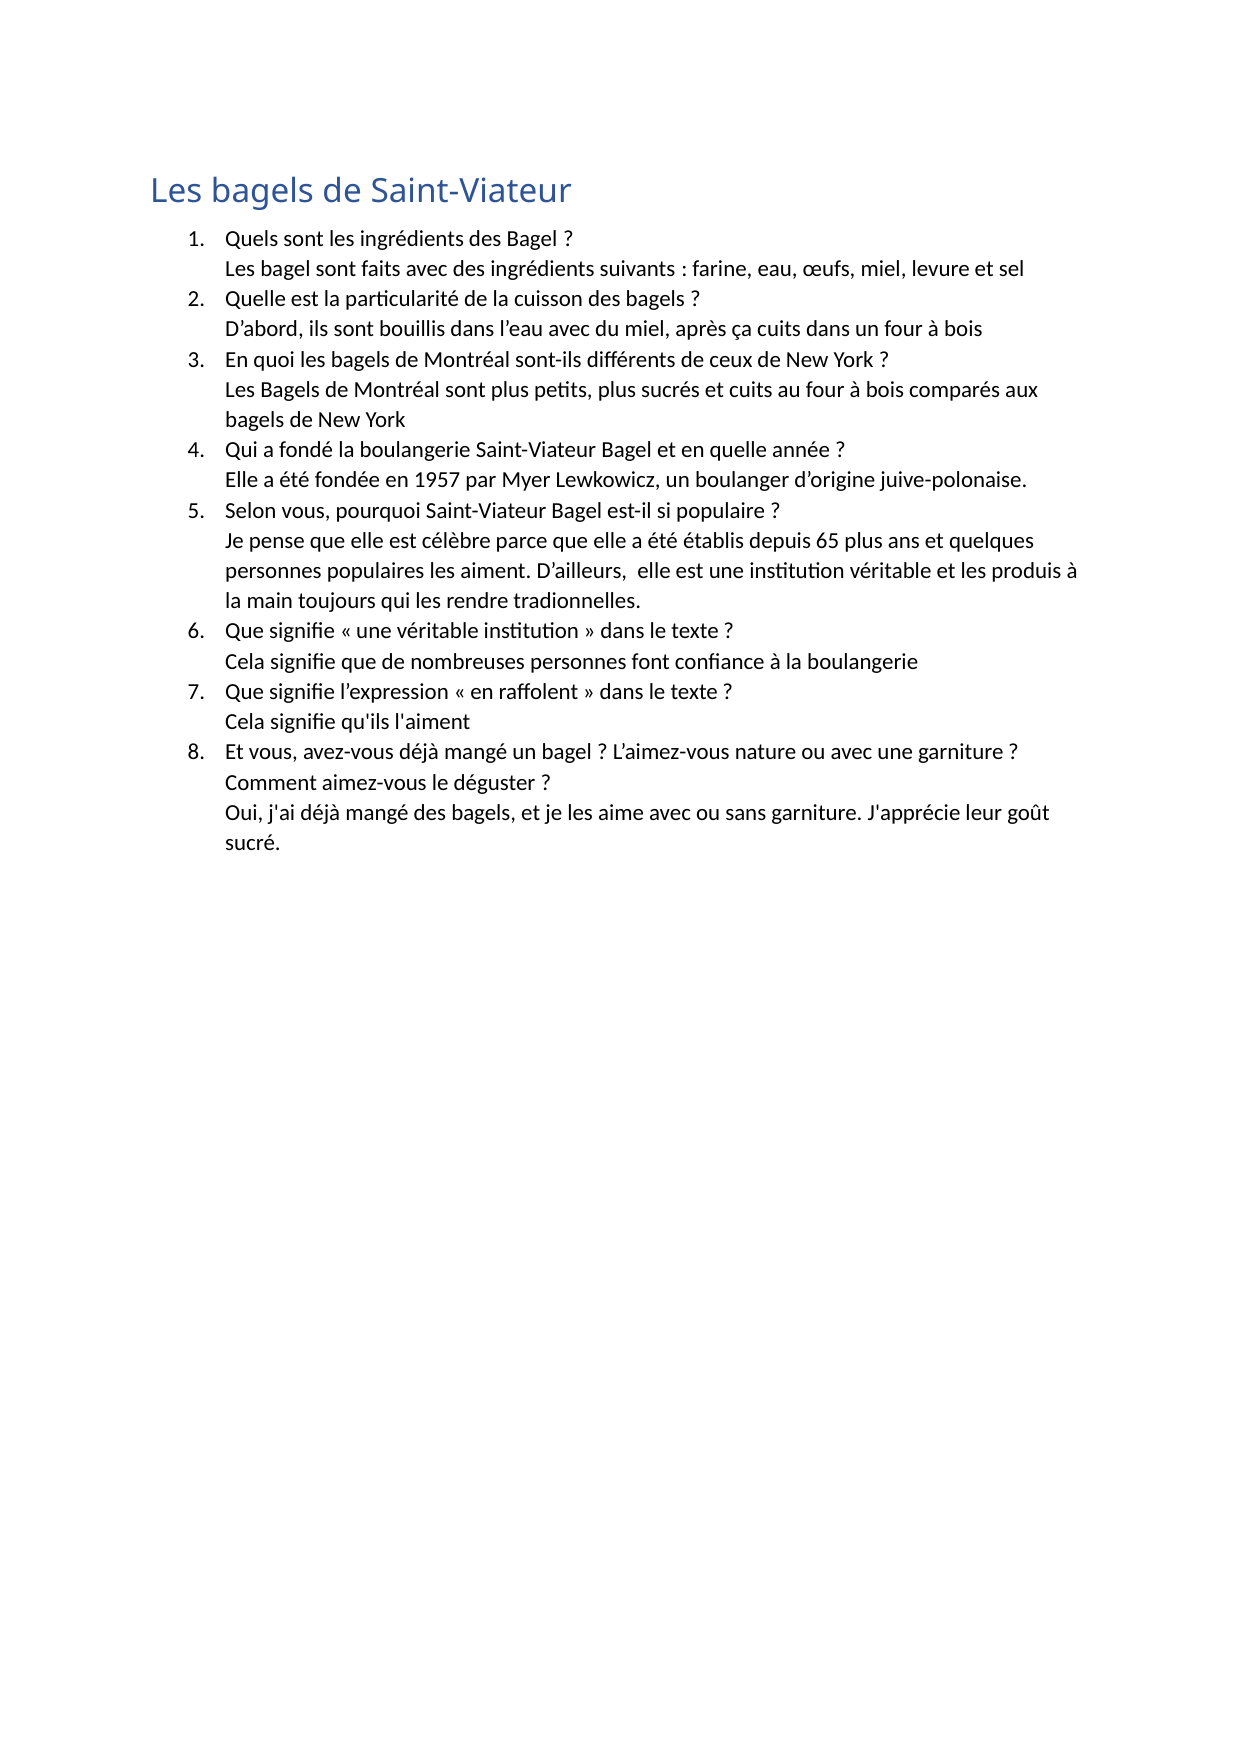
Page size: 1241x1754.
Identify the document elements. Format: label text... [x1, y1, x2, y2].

list Que signifie « une véritable institution » dans le texte ? Cela signifie que de nombreuses personnes font confiance à la boulangerie [187, 617, 1090, 675]
list Quelle est la particularité de la cuisson des bagels ? D’abord, ils sont bouillis dans l’eau avec du miel, après ça cuits dans un four à bois [187, 284, 1090, 343]
list Qui a fondé la boulangerie Saint-Viateur Bagel et en quelle année ? Elle a été fondée en 1957 par Myer Lewkowicz, un boulanger d’origine juive-polonaise. [187, 435, 1090, 494]
list Que signifie l’expression « en raffolent » dans le texte ? Cela signifie qu'ils l'aiment [187, 677, 1090, 735]
list Quels sont les ingrédients des Bagel ? Les bagel sont faits avec des ingrédients suivants : farine, eau, œufs, miel, levure et sel [187, 224, 1090, 282]
list Et vous, avez-vous déjà mangé un bagel ? L’aimez-vous nature ou avec une garniture ? Comment aimez-vous le déguster ? Oui, j'ai déjà mangé des bagels, et je les aime avec ou sans garniture. J'apprécie leur goût sucré. [187, 737, 1090, 856]
subtitle Les bagels de Saint-Viateur [150, 167, 1090, 212]
list En quoi les bagels de Montréal sont-ils différents de ceux de New York ? Les Bagels de Montréal sont plus petits, plus sucrés et cuits au four à bois comparés aux bagels de New York [187, 345, 1090, 433]
list Selon vous, pourquoi Saint-Viateur Bagel est-il si populaire ? Je pense que elle est célèbre parce que elle a été établis depuis 65 plus ans et quelques personnes populaires les aiment. D’ailleurs, elle est une institution véritable et les produis à la main toujours qui les rendre tradionnelles. [187, 496, 1090, 614]
